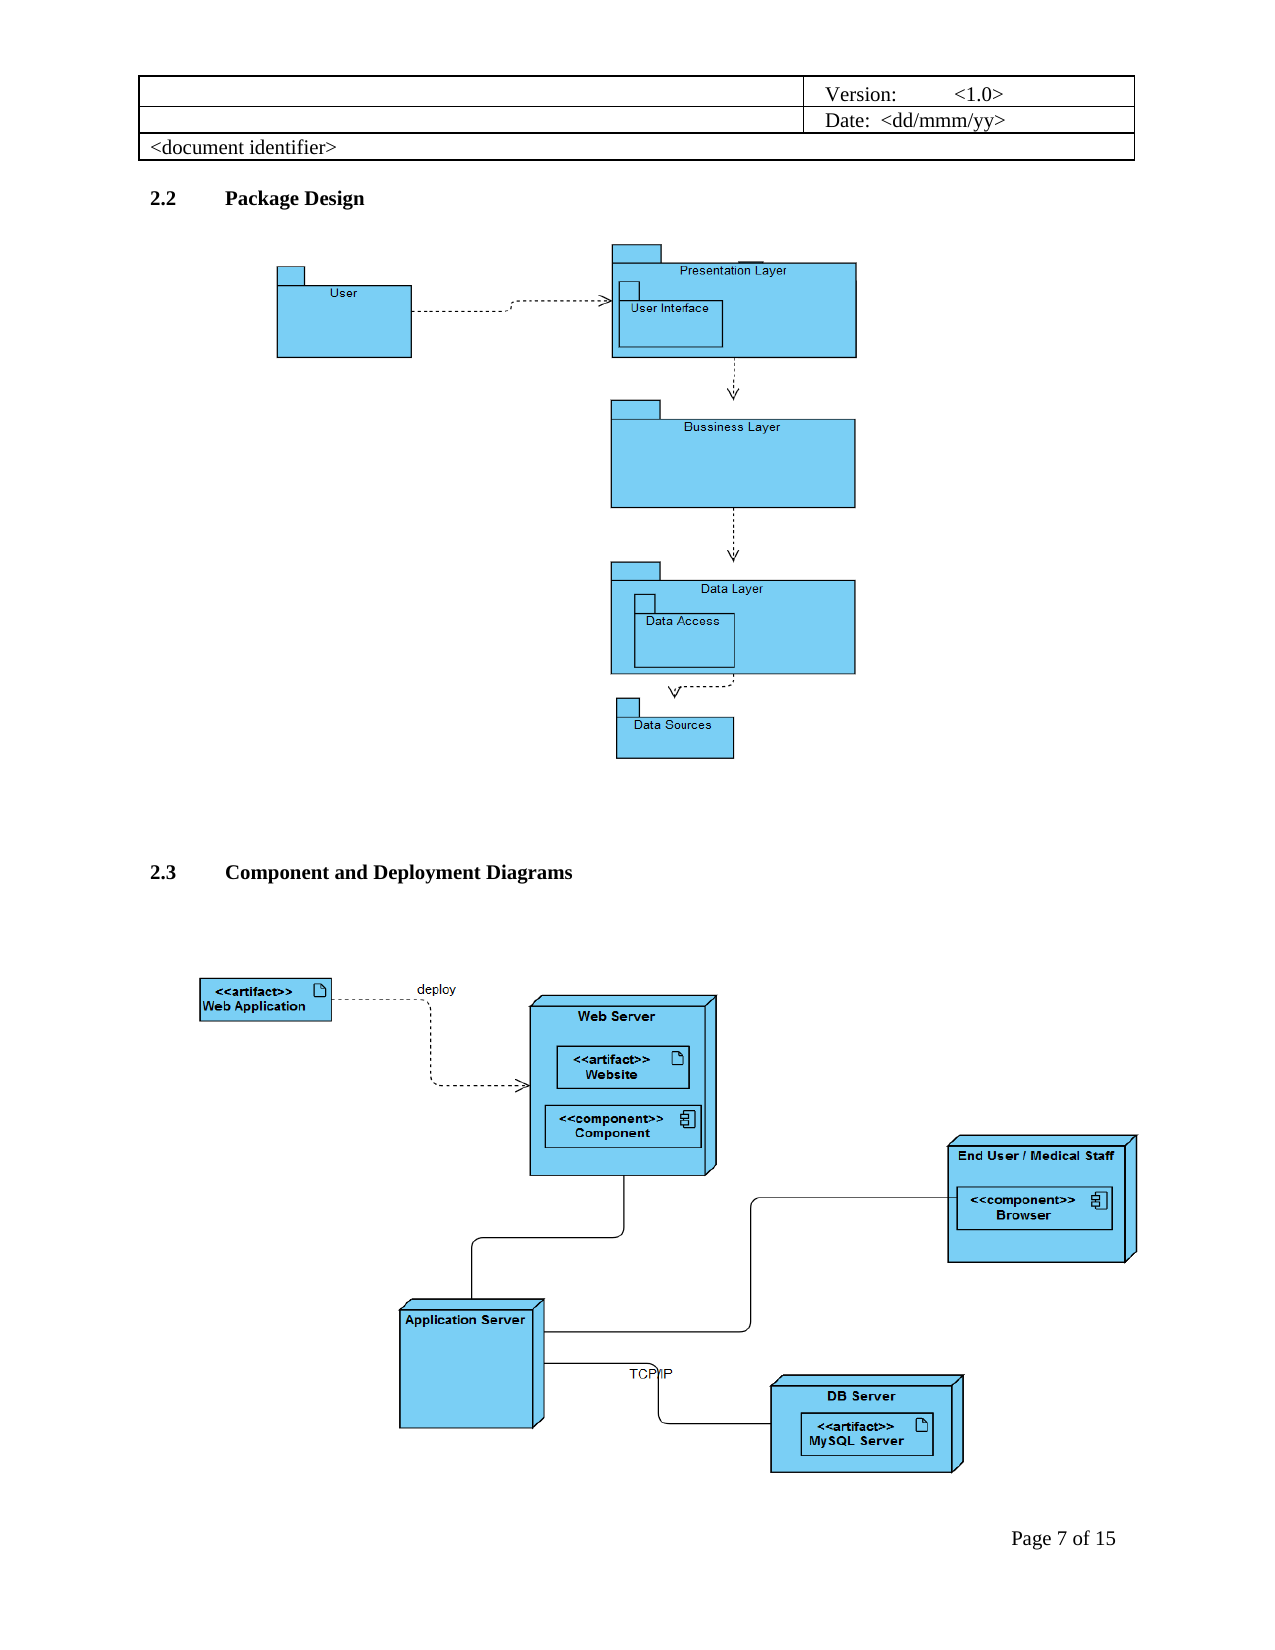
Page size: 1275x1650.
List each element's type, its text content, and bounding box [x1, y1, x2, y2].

picture [150, 956, 1205, 1499]
subtitle Component and Deployment Diagrams [150, 859, 1125, 884]
picture [225, 216, 1091, 797]
subtitle Package Design [150, 185, 1125, 210]
